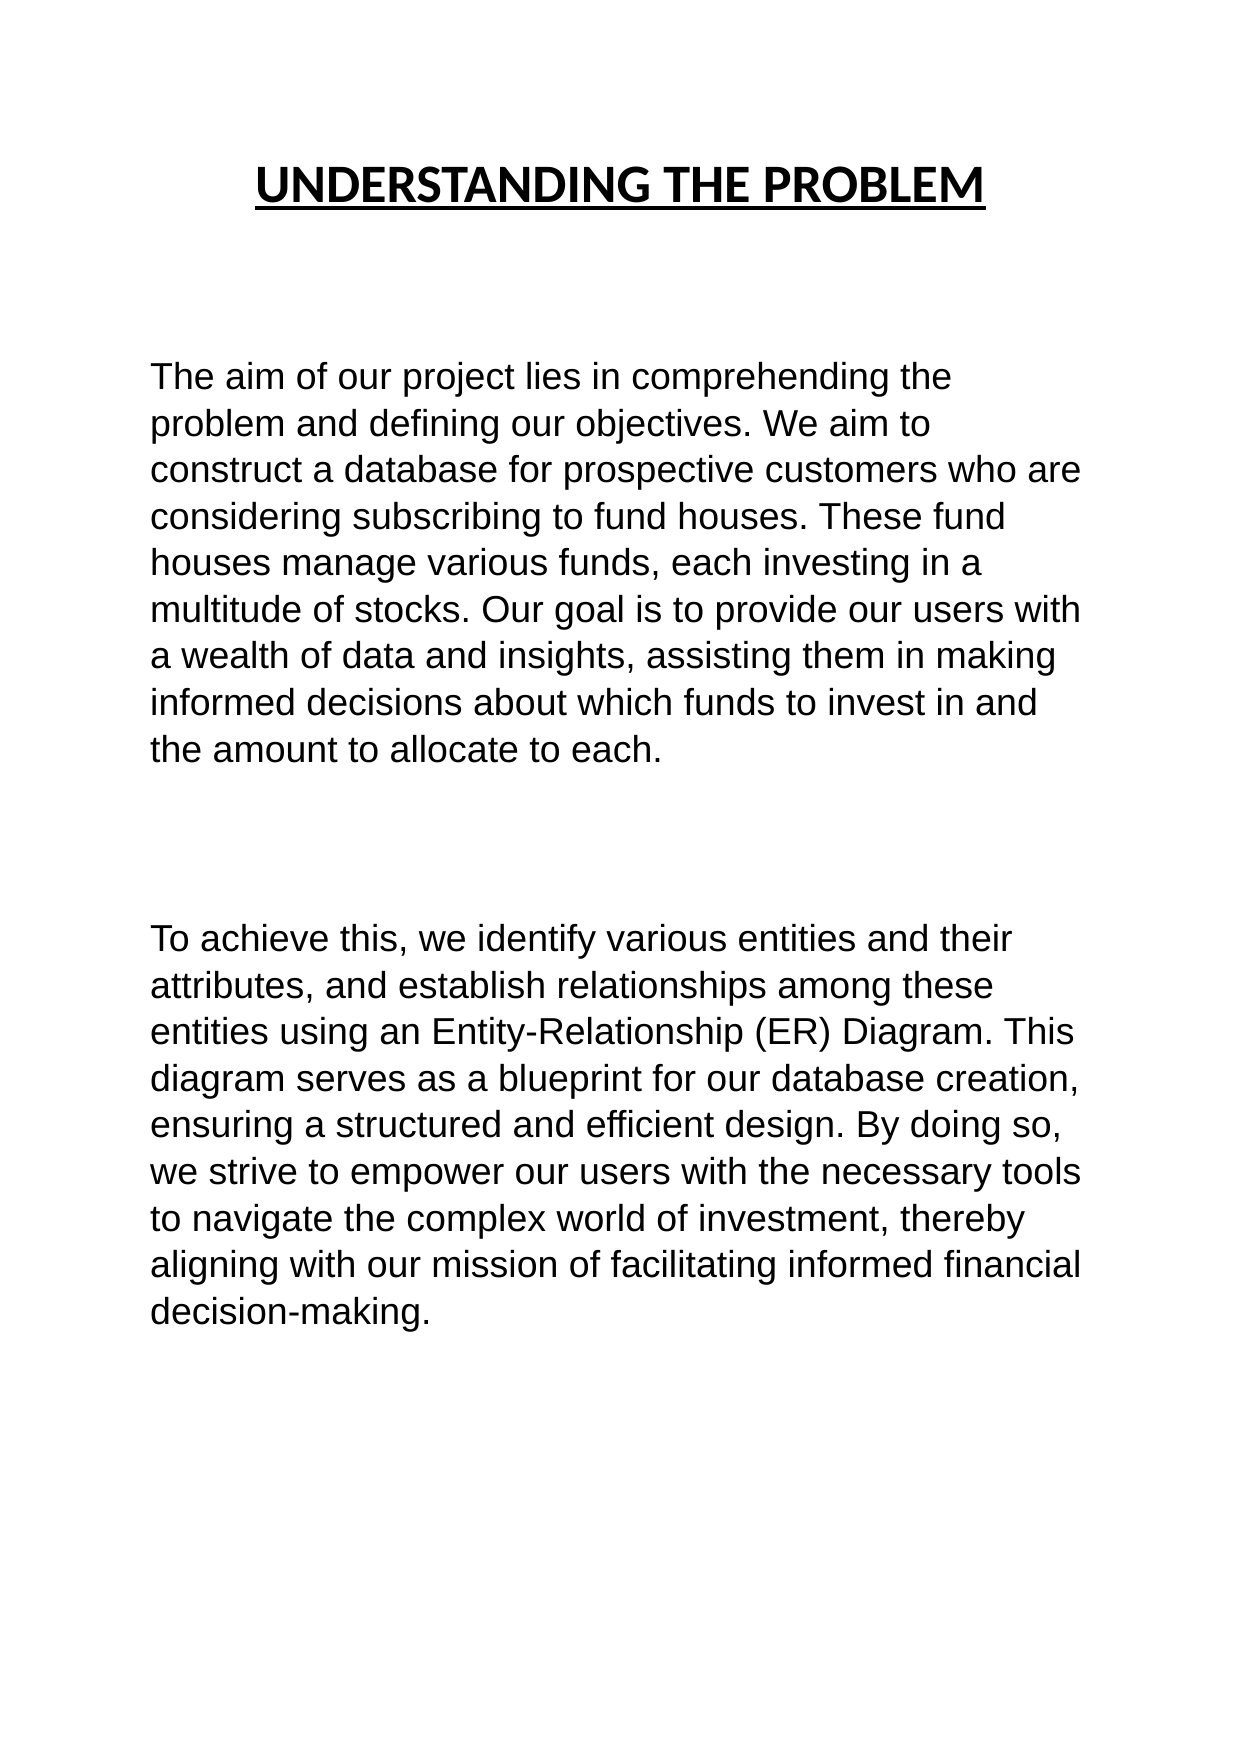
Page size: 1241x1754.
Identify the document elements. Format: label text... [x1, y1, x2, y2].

text To achieve this, we identify various entities and their attributes, and establish relationships among these entities using an Entity-Relationship (ER) Diagram. This diagram serves as a blueprint for our database creation, ensuring a structured and efficient design. By doing so, we strive to empower our users with the necessary tools to navigate the complex world of investment, thereby aligning with our mission of facilitating informed financial decision-making. [150, 916, 1090, 1332]
text UNDERSTANDING THE PROBLEM [150, 150, 1090, 216]
text The aim of our project lies in comprehending the problem and defining our objectives. We aim to construct a database for prospective customers who are considering subscribing to fund houses. These fund houses manage various funds, each investing in a multitude of stocks. Our goal is to provide our users with a wealth of data and insights, assisting them in making informed decisions about which funds to invest in and the amount to allocate to each. [150, 354, 1090, 770]
